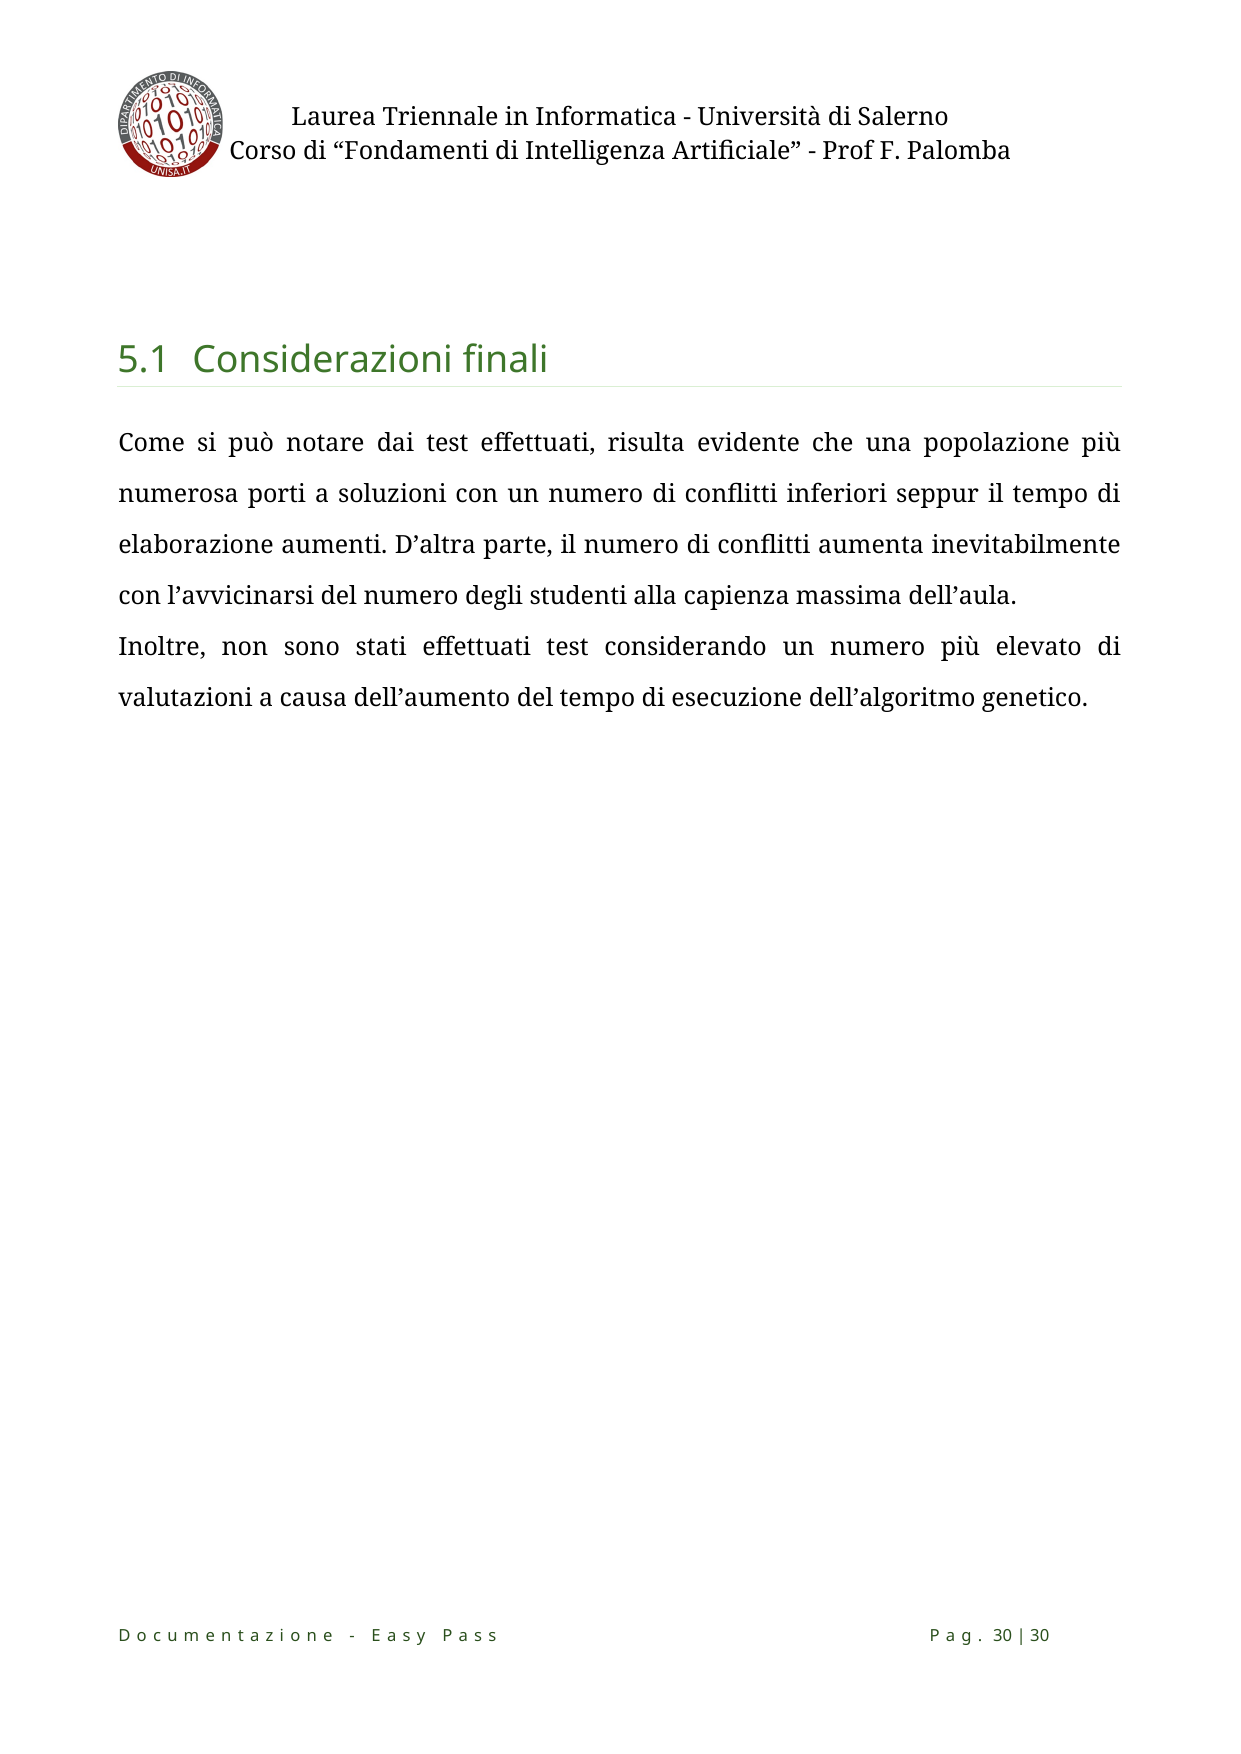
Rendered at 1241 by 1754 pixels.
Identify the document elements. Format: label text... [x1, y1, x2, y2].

text Come si può notare dai test effettuati, risulta evidente che una popolazione più numerosa porti a soluzioni con un numero di conflitti inferiori seppur il tempo di elaborazione aumenti. D’altra parte, il numero di conflitti aumenta inevitabilmente con l’avvicinarsi del numero degli studenti alla capienza massima dell’aula. [118, 424, 1122, 612]
picture [118, 71, 223, 177]
text Inoltre, non sono stati effettuati test considerando un numero più elevato di valutazioni a causa dell’aumento del tempo di esecuzione dell’algoritmo genetico. [118, 628, 1122, 714]
list Considerazioni finali [117, 333, 1122, 386]
